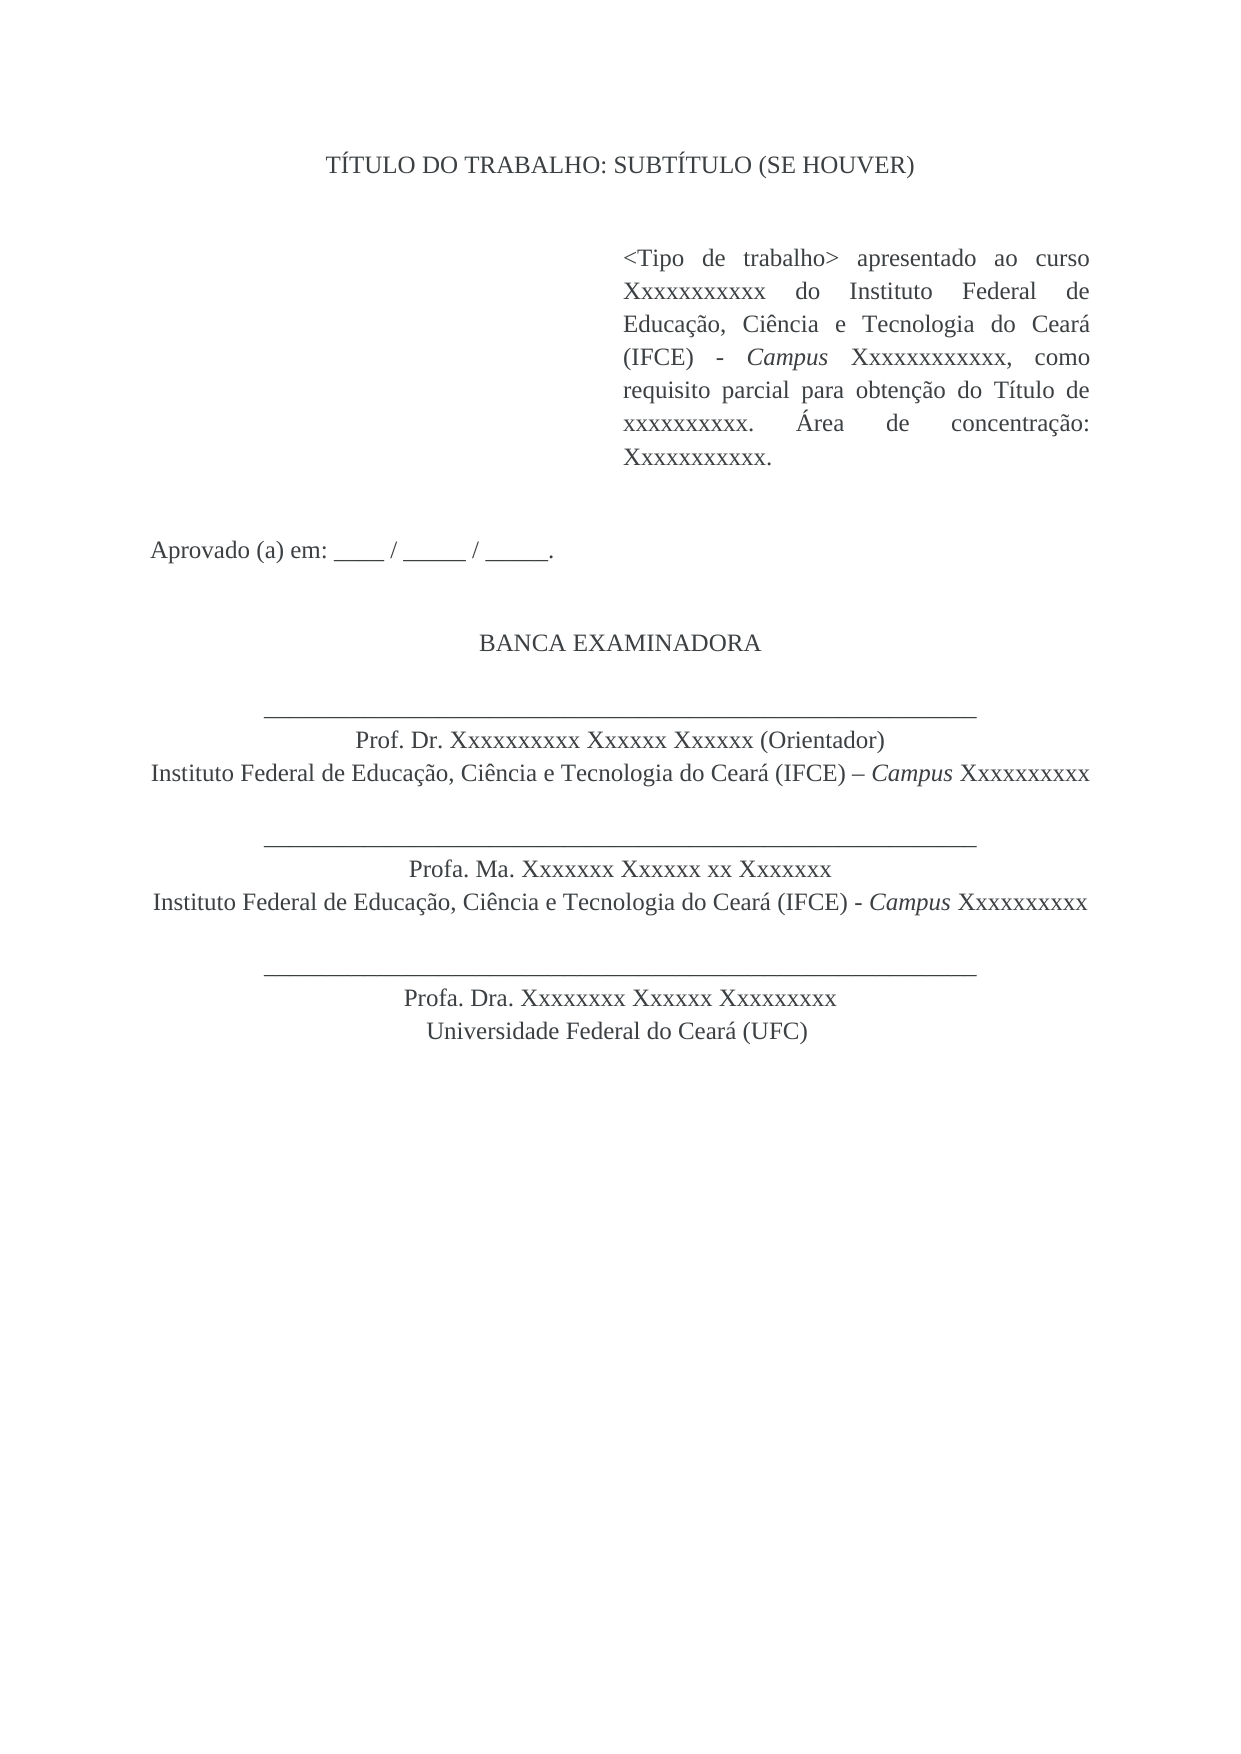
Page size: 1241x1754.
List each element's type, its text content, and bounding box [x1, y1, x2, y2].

text _________________________________________________________ [150, 821, 1090, 850]
text Instituto Federal de Educação, Ciência e Tecnologia do Ceará (IFCE) – Campus Xxxxxxxxxx [150, 758, 1090, 786]
text Profa. Ma. Xxxxxxx Xxxxxx xx Xxxxxxx [150, 854, 1090, 883]
text _________________________________________________________ [150, 692, 1090, 720]
text Universidade Federal do Ceará (UFC) [150, 1016, 1090, 1045]
text TÍTULO DO TRABALHO: SUBTÍTULO (SE HOUVER) [150, 150, 1090, 179]
text Aprovado (a) em: ____ / _____ / _____. [150, 535, 1090, 564]
text Prof. Dr. Xxxxxxxxxx Xxxxxx Xxxxxx (Orientador) [150, 725, 1090, 753]
text BANCA EXAMINADORA [150, 628, 1090, 657]
text _________________________________________________________ [150, 950, 1090, 979]
text <Tipo de trabalho> apresentado ao curso Xxxxxxxxxxx do Instituto Federal de Educação, Ciência e Tecnologia do Ceará (IFCE) - Campus Xxxxxxxxxxxx, como requisito parcial para obtenção do Título de xxxxxxxxxx. Área de concentração: Xxxxxxxxxxx. [623, 243, 1090, 470]
text Profa. Dra. Xxxxxxxx Xxxxxx Xxxxxxxxx [150, 983, 1090, 1012]
text Instituto Federal de Educação, Ciência e Tecnologia do Ceará (IFCE) - Campus Xxxxxxxxxx [150, 887, 1090, 916]
